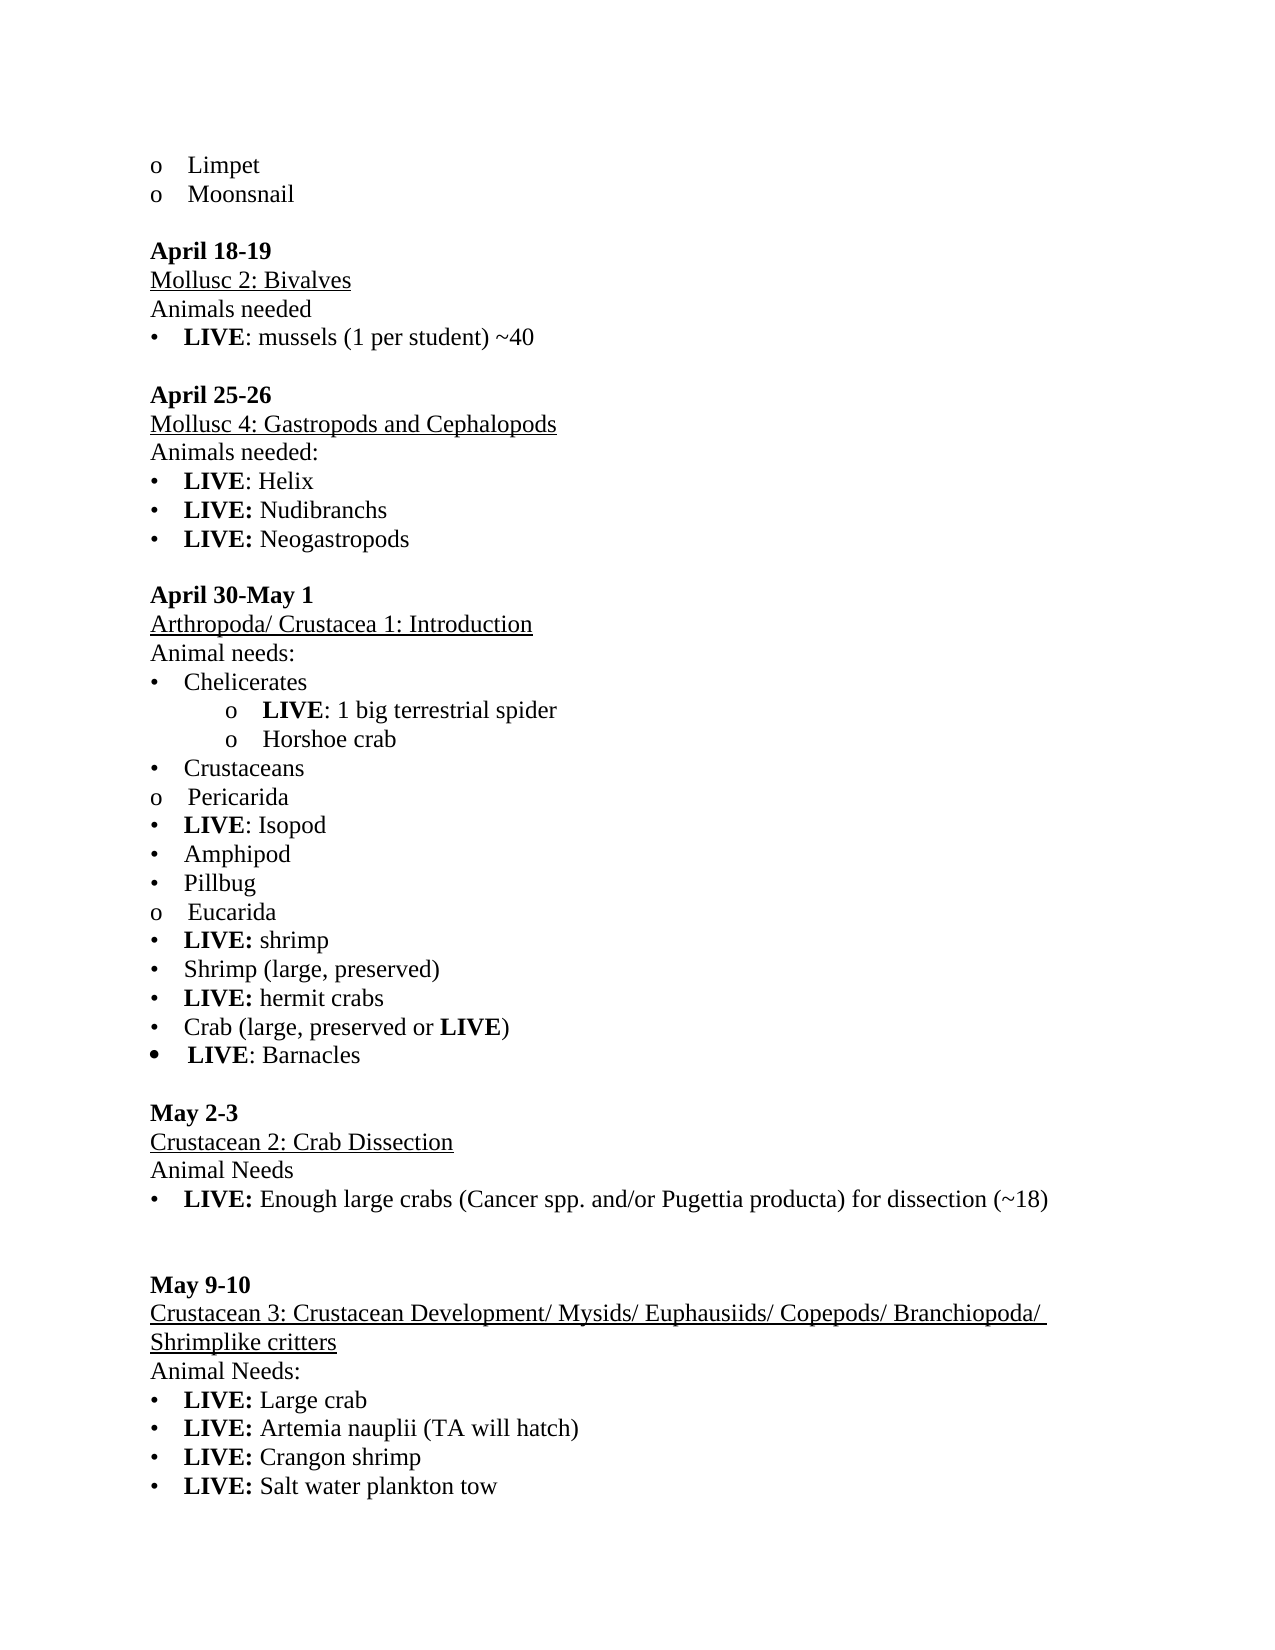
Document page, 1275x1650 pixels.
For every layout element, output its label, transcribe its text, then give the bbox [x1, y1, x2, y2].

text o Pericarida [150, 782, 1125, 811]
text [150, 150, 1125, 207]
text o Eucarida [150, 897, 1125, 926]
text May 9-10 Crustacean 3: Crustacean Development/ Mysids/ Euphausiids/ Copepods/ Branchiopoda/ Shrimplike critters [150, 1270, 1125, 1356]
text April 30-May 1 Arthropoda/ Crustacea 1: Introduction Animal needs: • Chelicerates [150, 581, 1125, 696]
text • LIVE: shrimp • Shrimp (large, preserved) • LIVE: hermit crabs • Crab (large, preserved or LIVE) [150, 926, 1125, 1041]
text May 2-3 Crustacean 2: Crab Dissection Animal Needs • LIVE: Enough large crabs (Cancer spp. and/or Pugettia producta) for dissection (~18) [150, 1098, 1125, 1241]
text • Crustaceans [150, 753, 1125, 782]
text Animal Needs: • LIVE: Large crab • LIVE: Artemia nauplii (TA will hatch) • LIVE: Crangon shrimp • LIVE: Salt water plankton tow [150, 1356, 1125, 1500]
list LIVE: Barnacles [150, 1041, 1125, 1069]
text o LIVE: 1 big terrestrial spider o Horshoe crab [225, 696, 1125, 753]
text April 18-19 Mollusc 2: Bivalves Animals needed • LIVE: mussels (1 per student) ~40 April 25-26 Mollusc 4: Gastropods and Cephalopods Animals needed: • LIVE: Helix • LIVE: Nudibranchs • LIVE: Neogastropods [150, 207, 1125, 581]
text • LIVE: Isopod • Amphipod • Pillbug [150, 811, 1125, 897]
